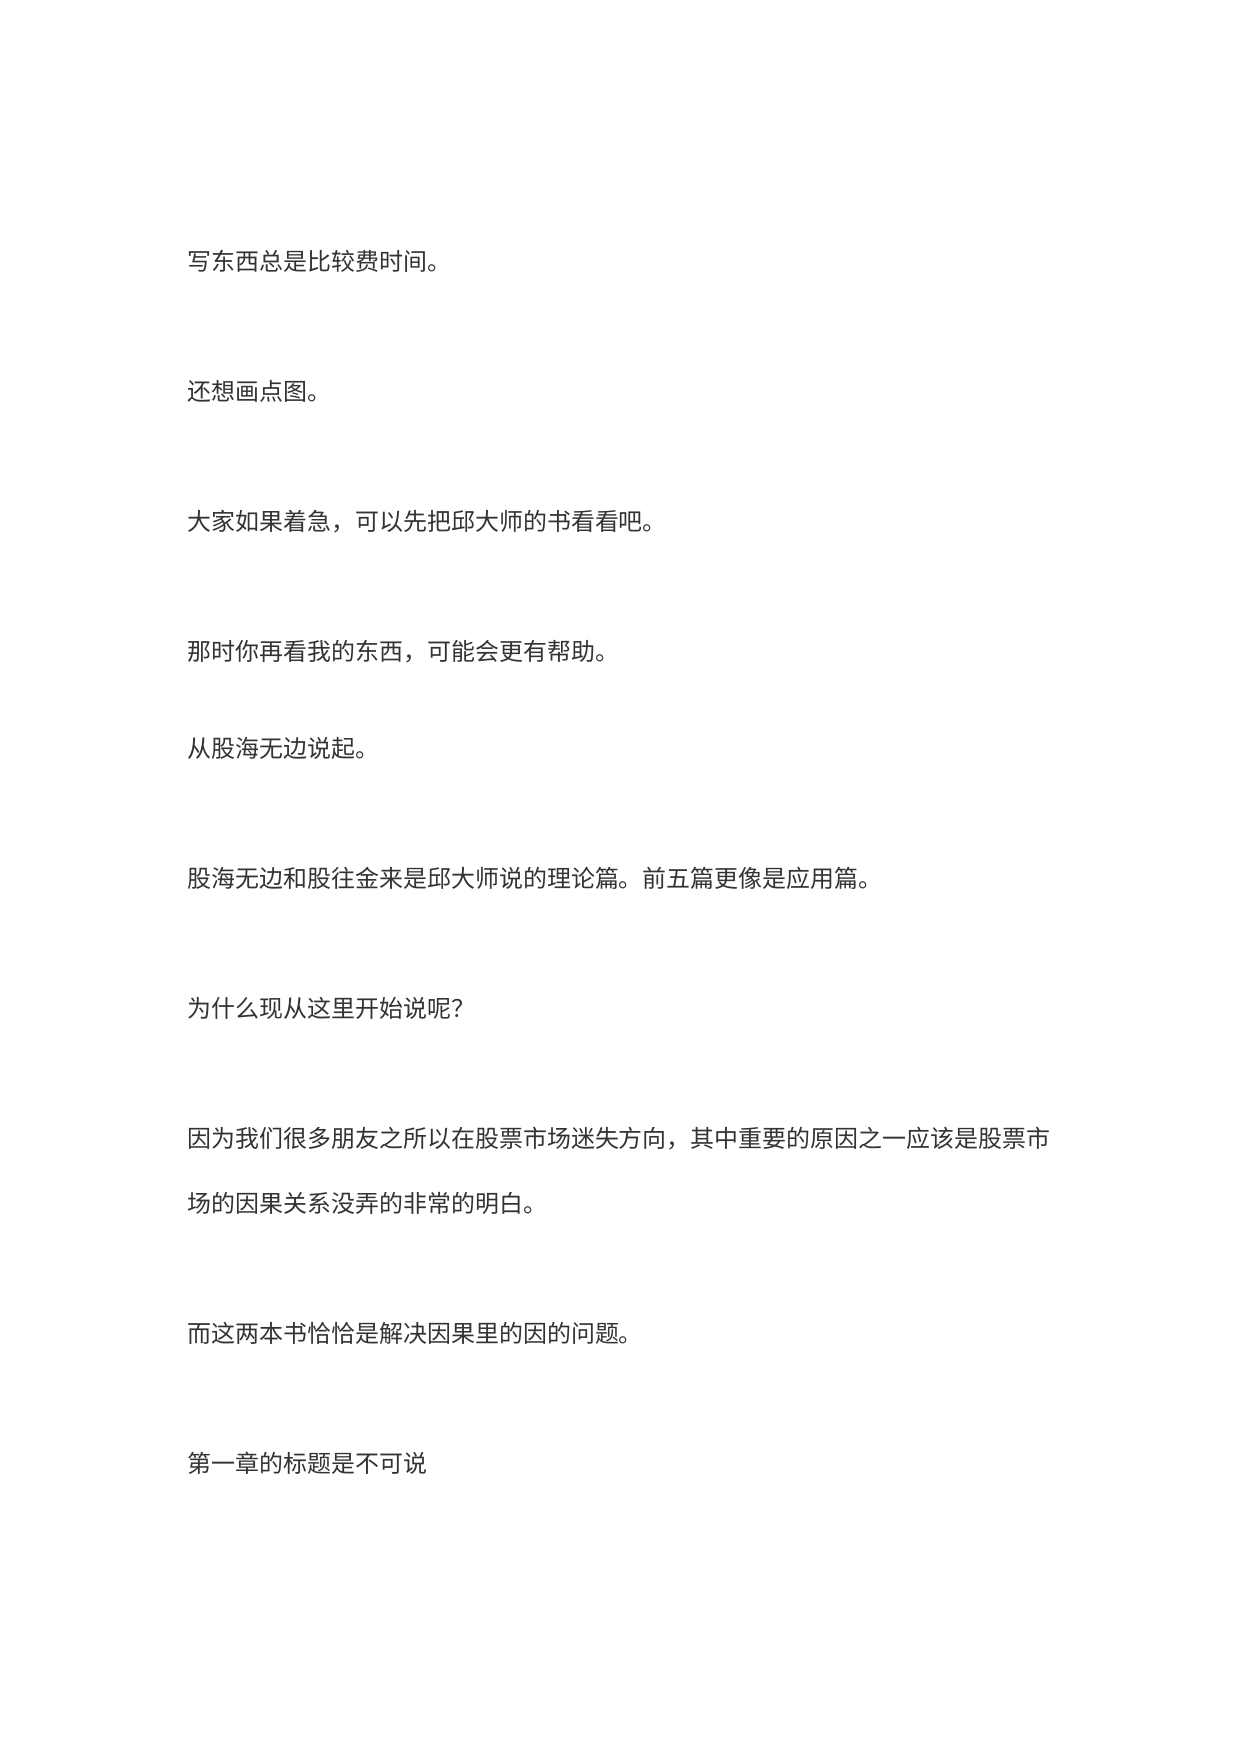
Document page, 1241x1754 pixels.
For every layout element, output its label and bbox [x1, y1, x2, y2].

text [187, 162, 1053, 682]
text [187, 714, 1053, 1494]
